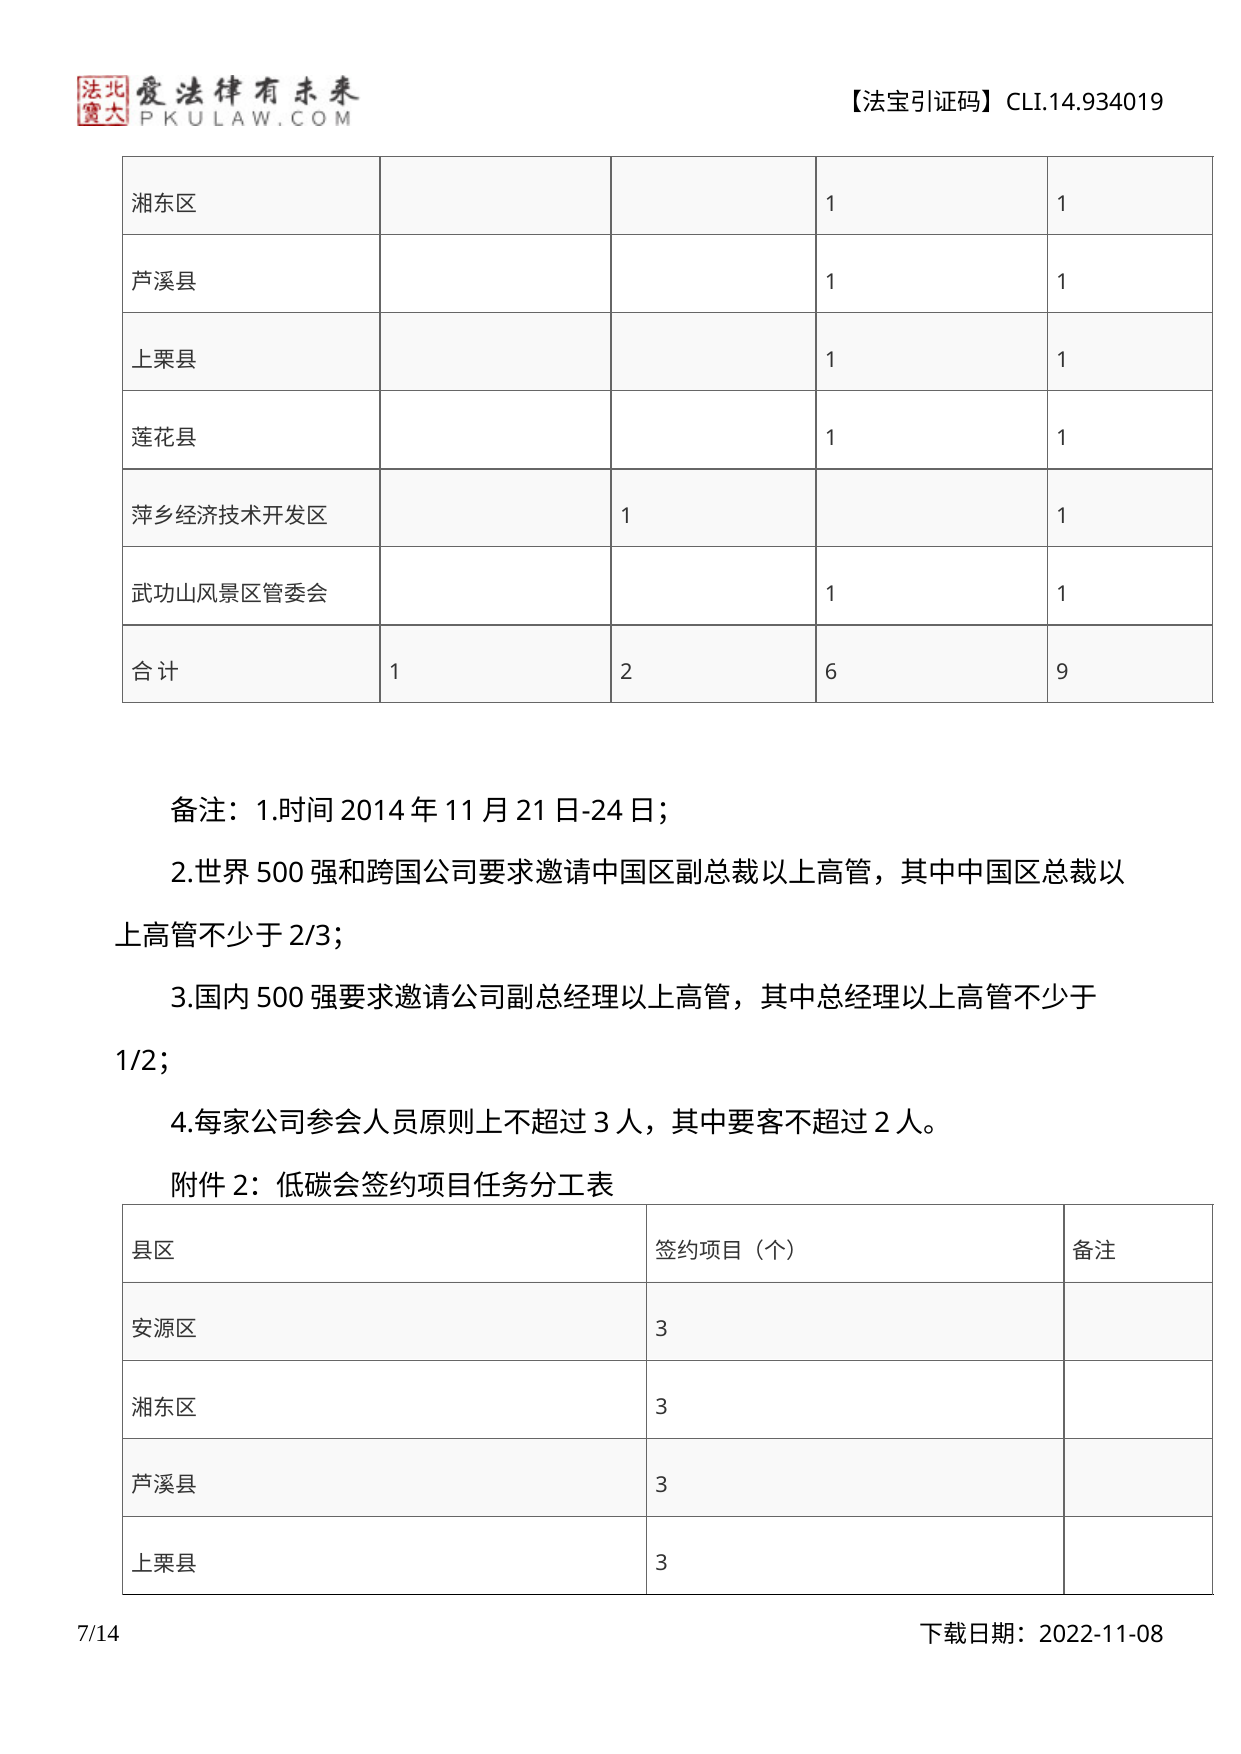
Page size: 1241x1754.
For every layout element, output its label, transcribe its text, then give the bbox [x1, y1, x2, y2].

table_cell 1 [817, 547, 1047, 624]
table_cell 9 [1048, 626, 1212, 702]
table_cell [1065, 1361, 1212, 1437]
table_cell 1 [381, 626, 610, 702]
table_cell 1 [1048, 157, 1212, 234]
table_cell 湘东区 [123, 1361, 646, 1437]
table_cell 武功山风景区管委会 [123, 547, 379, 624]
table_cell 湘东区 [123, 157, 379, 234]
table_cell 1 [612, 470, 815, 546]
table_cell 3 [647, 1439, 1063, 1516]
table_header 签约项目（个） [647, 1205, 1063, 1281]
table_cell 3 [647, 1283, 1063, 1359]
table_cell [612, 547, 815, 624]
table_header 备注 [1065, 1205, 1212, 1281]
table_cell 1 [1048, 313, 1212, 390]
table_cell 莲花县 [123, 391, 379, 468]
table_cell 合 计 [123, 626, 379, 702]
table_header 县区 [123, 1205, 646, 1281]
table_cell [381, 313, 610, 390]
table_cell 3 [647, 1517, 1063, 1593]
picture [76, 75, 361, 126]
table_cell 1 [817, 313, 1047, 390]
table_cell 2 [612, 626, 815, 702]
table_cell 1 [817, 391, 1047, 468]
table_cell 1 [1048, 470, 1212, 546]
table_cell [381, 157, 610, 234]
table_cell 萍乡经济技术开发区 [123, 470, 379, 546]
table_cell 1 [817, 235, 1047, 312]
table_cell [1065, 1283, 1212, 1359]
table_cell 上栗县 [123, 1517, 646, 1593]
table_cell 1 [1048, 547, 1212, 624]
table_cell [817, 470, 1047, 546]
table_cell [612, 157, 815, 234]
table_cell 芦溪县 [123, 235, 379, 312]
table_cell 6 [817, 626, 1047, 702]
table_cell 芦溪县 [123, 1439, 646, 1516]
table_cell 1 [1048, 235, 1212, 312]
table_cell [381, 235, 610, 312]
table_cell [1065, 1439, 1212, 1516]
table_cell 安源区 [123, 1283, 646, 1359]
text 备注：1.时间2014年11月21日-24日； 2.世界500强和跨国公司要求邀请中国区副总裁以上高管，其中中国区总裁以上高管不少于2/3； 3.国内500强要求邀请公司副总经理以上高管，其中总经理以上高管不少于1/2； 4.每家公司参会人员原则上不超过3人，其中要客不超过2人。 附件2：低碳会签约项目任务分工表 [114, 703, 1126, 1203]
table_cell 1 [817, 157, 1047, 234]
table_cell 3 [647, 1361, 1063, 1437]
table_cell [612, 313, 815, 390]
table_cell [381, 391, 610, 468]
table_cell 1 [1048, 391, 1212, 468]
table_cell [612, 235, 815, 312]
table_cell 上栗县 [123, 313, 379, 390]
table_cell [1065, 1517, 1212, 1593]
table_cell [612, 391, 815, 468]
table_cell [381, 470, 610, 546]
table_cell [381, 547, 610, 624]
